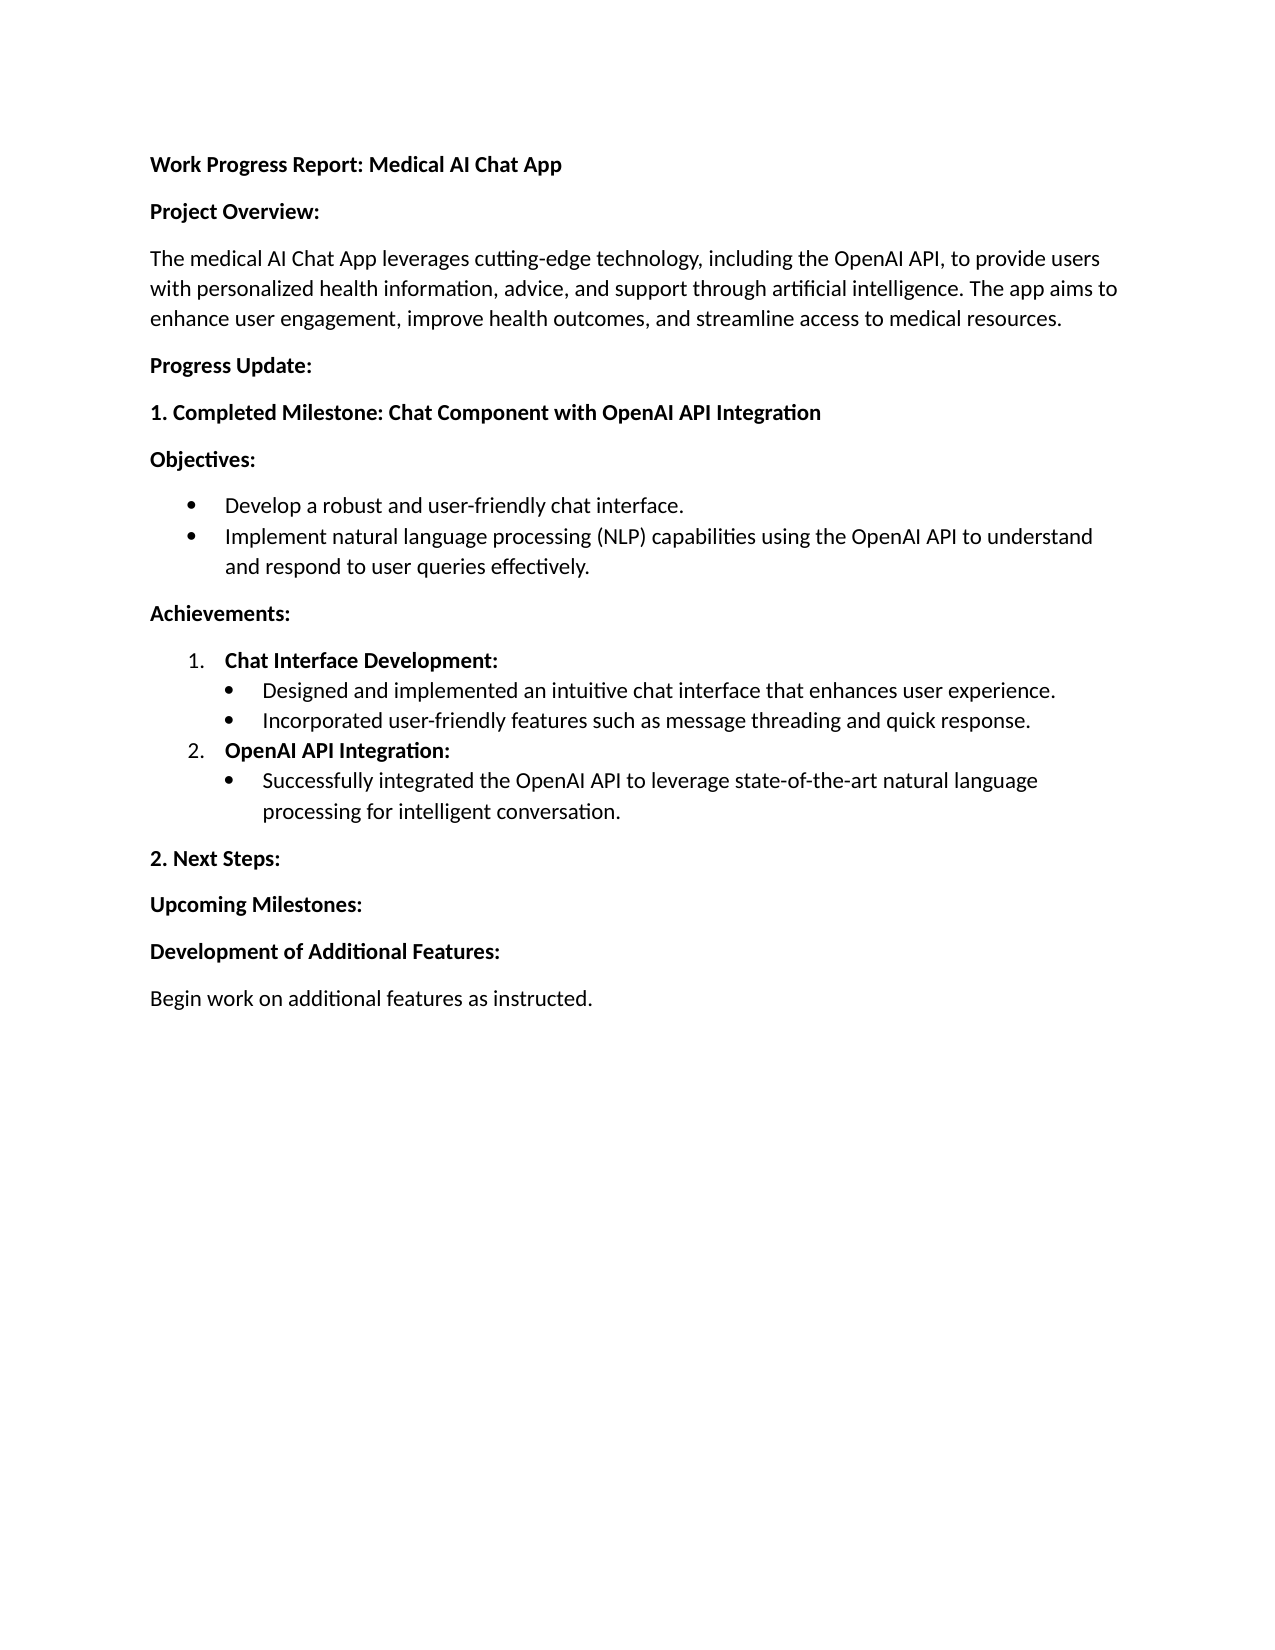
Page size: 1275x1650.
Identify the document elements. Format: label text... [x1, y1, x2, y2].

text 1. Completed Milestone: Chat Component with OpenAI API Integration [150, 398, 1125, 426]
list Chat Interface Development: [187, 646, 1125, 674]
text Project Overview: [150, 197, 1125, 225]
text Upcoming Milestones: [150, 891, 1125, 919]
list Incorporated user-friendly features such as message threading and quick response. [225, 706, 1125, 734]
list Develop a robust and user-friendly chat interface. [187, 492, 1125, 520]
text Objectives: [150, 445, 1125, 473]
text Development of Additional Features: [150, 937, 1125, 966]
list Successfully integrated the OpenAI API to leverage state-of-the-art natural language processing for intelligent conversation. [225, 767, 1125, 825]
text Progress Update: [150, 351, 1125, 379]
text The medical AI Chat App leverages cutting-edge technology, including the OpenAI API, to provide users with personalized health information, advice, and support through artificial intelligence. The app aims to enhance user engagement, improve health outcomes, and streamline access to medical resources. [150, 244, 1125, 332]
list OpenAI API Integration: [187, 736, 1125, 764]
list Designed and implemented an intuitive chat interface that enhances user experience. [225, 676, 1125, 704]
text Begin work on additional features as instructed. [150, 984, 1125, 1012]
text 2. Next Steps: [150, 844, 1125, 872]
text Achievements: [150, 599, 1125, 627]
text Work Progress Report: Medical AI Chat App [150, 150, 1125, 178]
list Implement natural language processing (NLP) capabilities using the OpenAI API to understand and respond to user queries effectively. [187, 522, 1125, 580]
